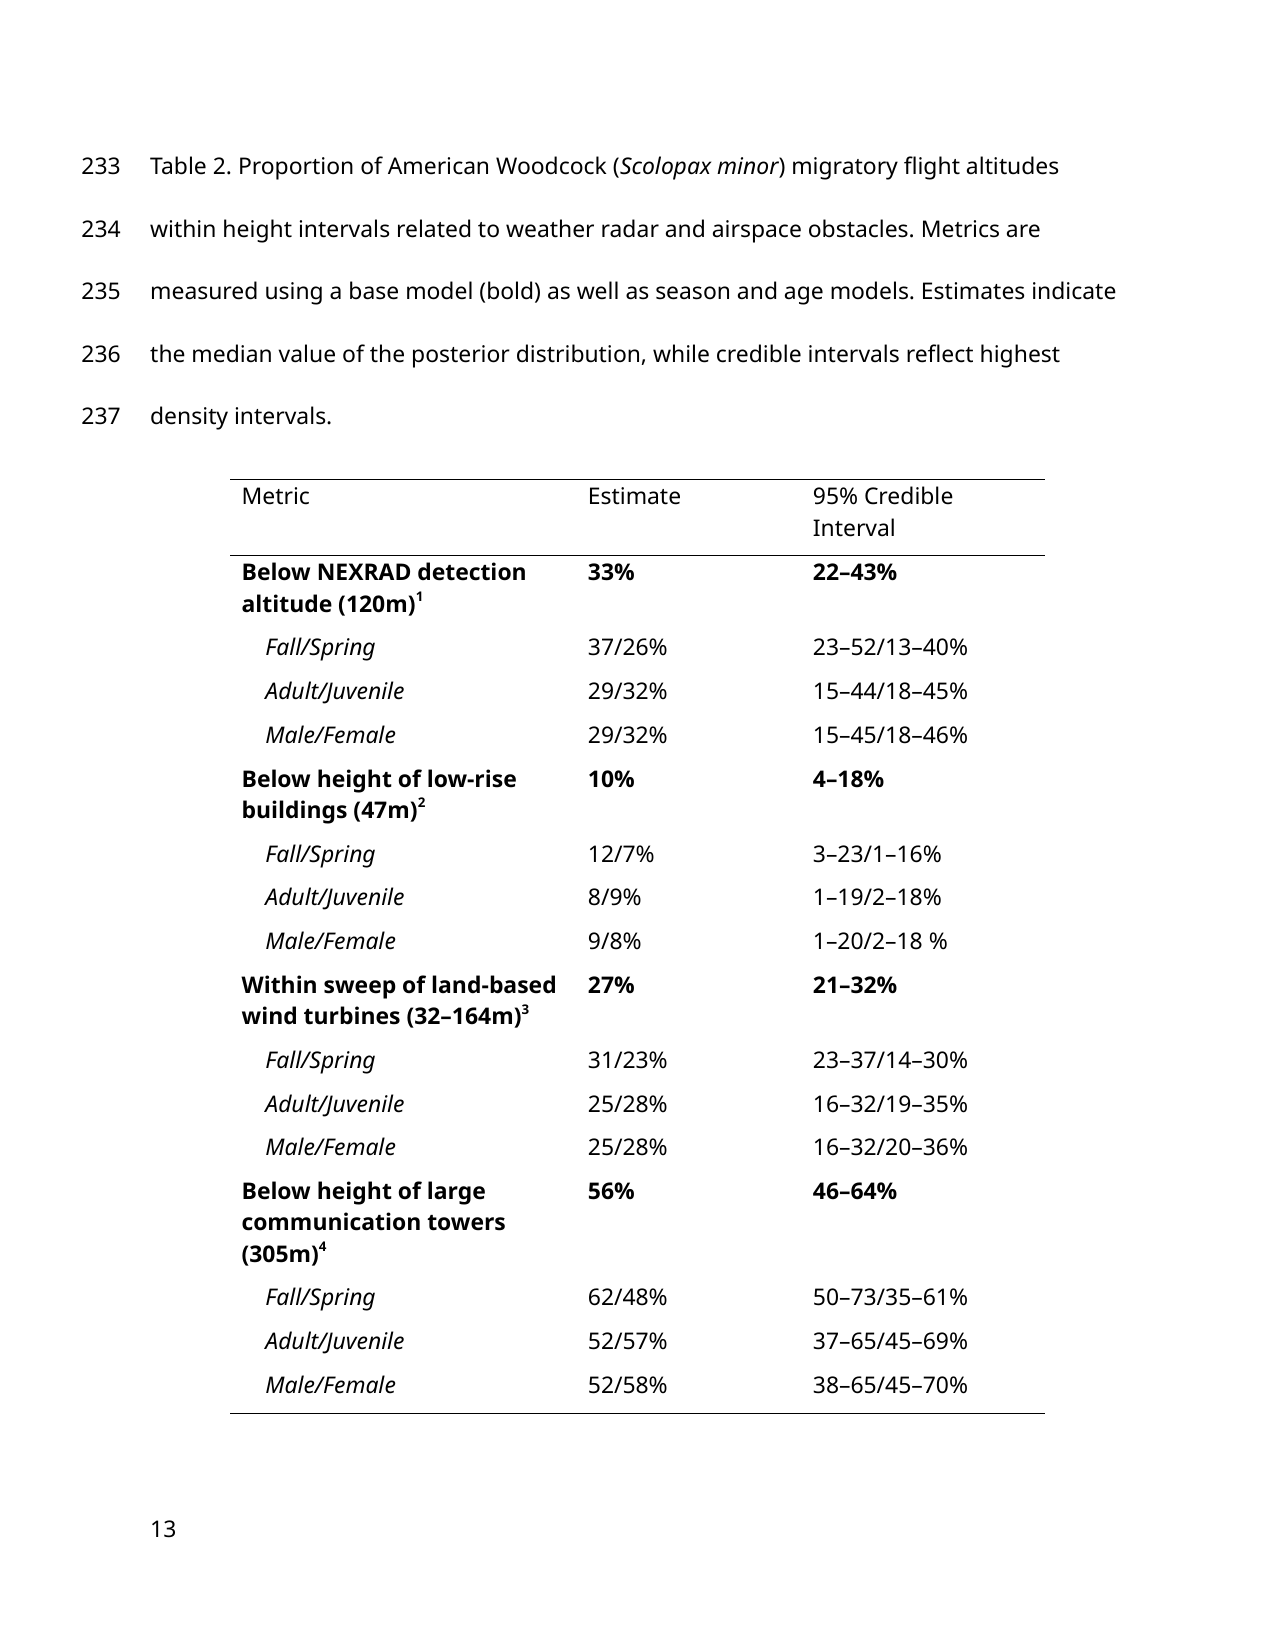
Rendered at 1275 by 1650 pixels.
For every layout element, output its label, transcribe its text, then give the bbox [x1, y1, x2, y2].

table_cell 29/32% [576, 675, 801, 719]
table_cell 37–65/45–69% [801, 1325, 1045, 1369]
table_cell Within sweep of land-based wind turbines (32–164m)3 [230, 969, 576, 1044]
table_cell 37/26% [576, 631, 801, 675]
table_cell 16–32/19–35% [801, 1088, 1045, 1131]
table_cell Fall/Spring [230, 1281, 576, 1325]
table_cell 15–45/18–46% [801, 719, 1045, 762]
table_cell 38–65/45–70% [801, 1369, 1045, 1412]
table_cell 27% [576, 969, 801, 1044]
table_cell Fall/Spring [230, 838, 576, 881]
table_cell Adult/Juvenile [230, 675, 576, 719]
table_cell 25/28% [576, 1131, 801, 1175]
table_cell 50–73/35–61% [801, 1281, 1045, 1325]
text Table 2. Proportion of American Woodcock (Scolopax minor) migratory flight altitudes within height intervals related to weather radar and airspace obstacles. Metrics are measured using a base model (bold) as well as season and age models. Estimates indicate the median value of the posterior distribution, while credible intervals reflect highest density intervals. [150, 150, 1125, 431]
table_cell 31/23% [576, 1044, 801, 1087]
table_cell Adult/Juvenile [230, 1325, 576, 1369]
table_cell 1–20/2–18 % [801, 925, 1045, 969]
table_cell Male/Female [230, 1369, 576, 1412]
table_cell 23–52/13–40% [801, 631, 1045, 675]
table_cell Male/Female [230, 719, 576, 762]
table_cell Below height of large communication towers (305m)4 [230, 1175, 576, 1281]
table_header Estimate [576, 480, 801, 555]
table_cell 3–23/1–16% [801, 838, 1045, 881]
table_cell 25/28% [576, 1088, 801, 1131]
table_header Metric [230, 480, 576, 555]
table_cell 52/58% [576, 1369, 801, 1412]
table_cell 12/7% [576, 838, 801, 881]
table_cell Male/Female [230, 925, 576, 969]
table_cell Male/Female [230, 1131, 576, 1175]
table_cell Fall/Spring [230, 631, 576, 675]
table_cell 8/9% [576, 881, 801, 925]
table_cell 21–32% [801, 969, 1045, 1044]
table_cell 1–19/2–18% [801, 881, 1045, 925]
table_cell 29/32% [576, 719, 801, 762]
table_cell 15–44/18–45% [801, 675, 1045, 719]
table_cell 9/8% [576, 925, 801, 969]
table_cell Below NEXRAD detection altitude (120m)1 [230, 556, 576, 631]
table_cell 33% [576, 556, 801, 631]
table_cell Adult/Juvenile [230, 881, 576, 925]
table_cell 56% [576, 1175, 801, 1281]
table_cell 62/48% [576, 1281, 801, 1325]
table_cell 46–64% [801, 1175, 1045, 1281]
table_cell 4–18% [801, 763, 1045, 837]
table_cell Adult/Juvenile [230, 1088, 576, 1131]
table_cell 22–43% [801, 556, 1045, 631]
table_cell Fall/Spring [230, 1044, 576, 1087]
table_cell Below height of low-rise buildings (47m)2 [230, 763, 576, 837]
table_cell 52/57% [576, 1325, 801, 1369]
table_cell 23–37/14–30% [801, 1044, 1045, 1087]
table_cell 10% [576, 763, 801, 837]
table_header 95% Credible Interval [801, 480, 1045, 555]
table_cell 16–32/20–36% [801, 1131, 1045, 1175]
